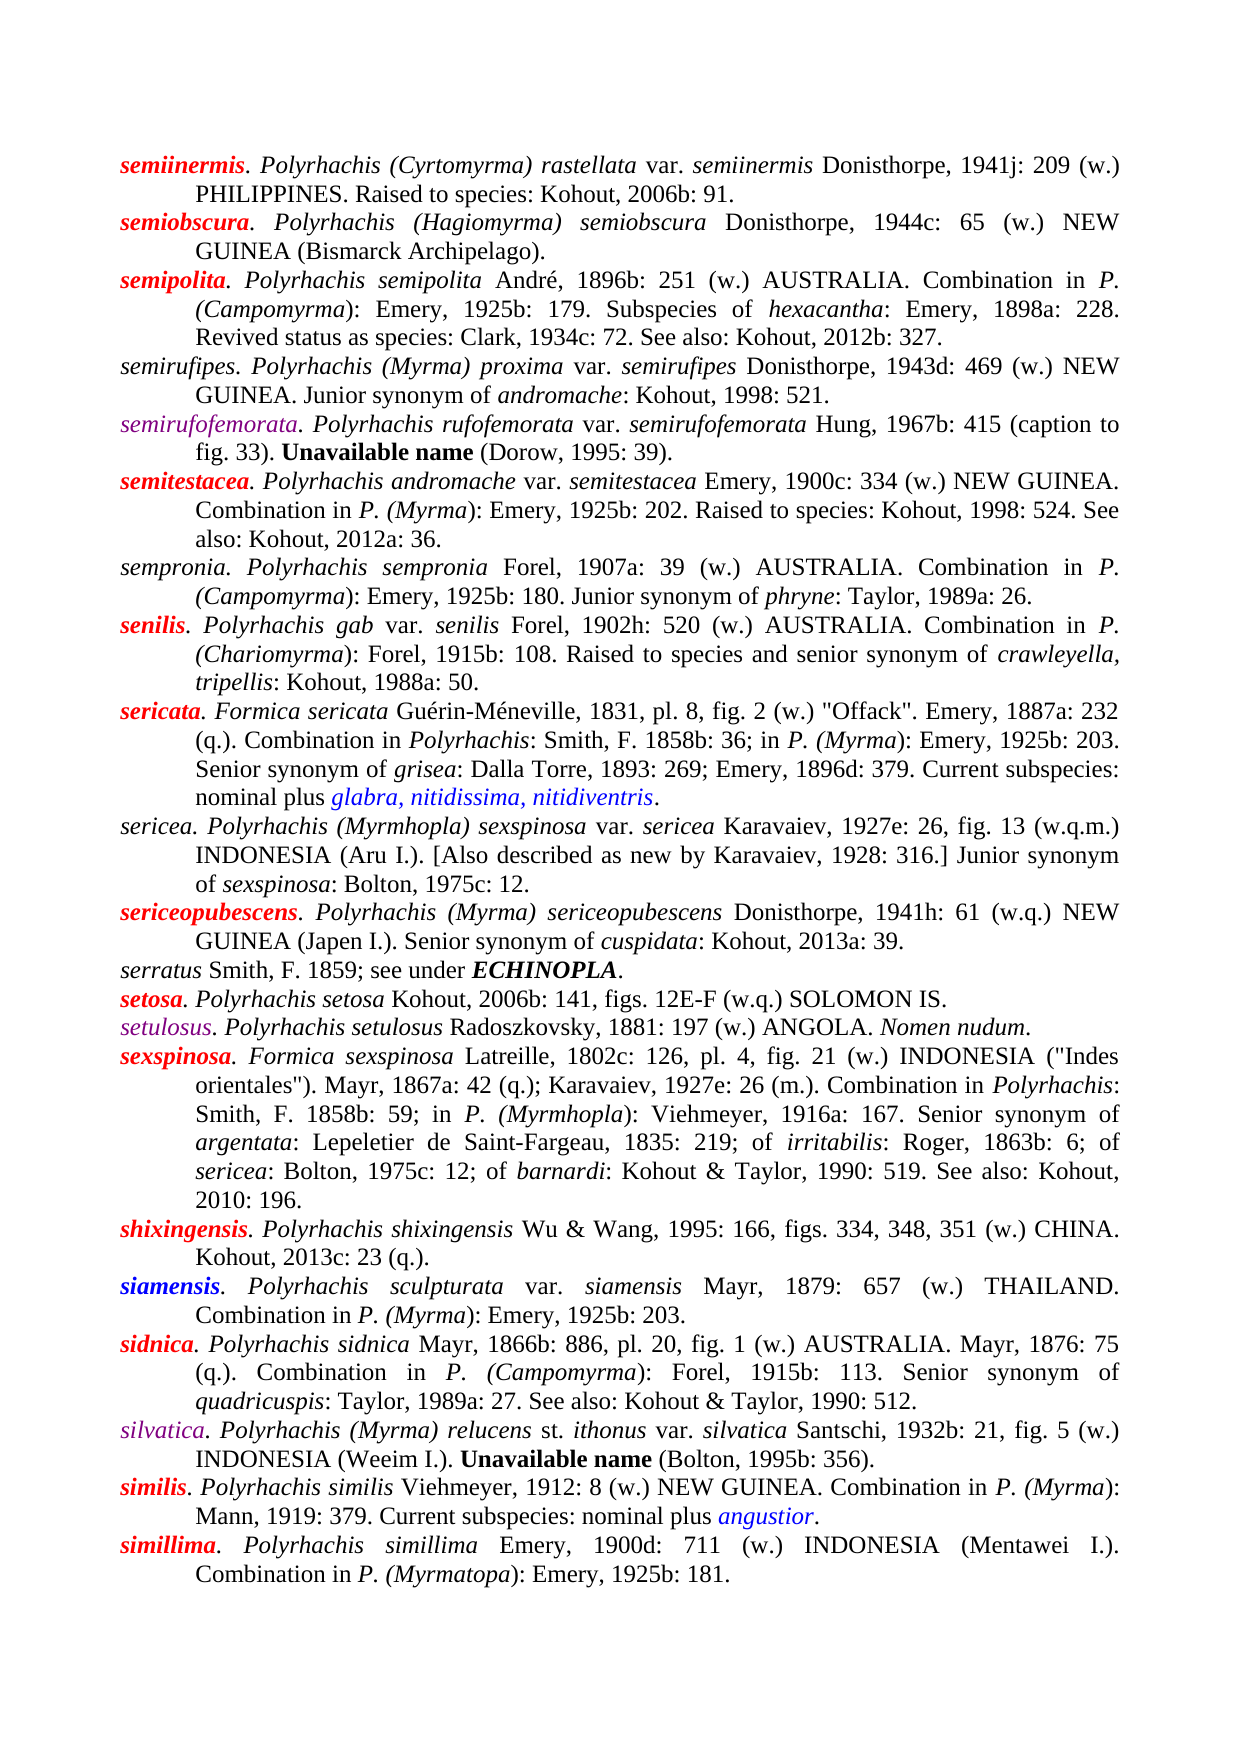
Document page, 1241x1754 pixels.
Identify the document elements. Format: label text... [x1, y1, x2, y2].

text silvatica. Polyrhachis (Myrma) relucens st. ithonus var. silvatica Santschi, 1932b: 21, fig. 5 (w.) INDONESIA (Weeim I.). Unavailable name (Bolton, 1995b: 356). [120, 1415, 1120, 1472]
text sidnica. Polyrhachis sidnica Mayr, 1866b: 886, pl. 20, fig. 1 (w.) AUSTRALIA. Mayr, 1876: 75 (q.). Combination in P. (Campomyrma): Forel, 1915b: 113. Senior synonym of quadricuspis: Taylor, 1989a: 27. See also: Kohout & Taylor, 1990: 512. [120, 1329, 1120, 1415]
text simillima. Polyrhachis simillima Emery, 1900d: 711 (w.) INDONESIA (Mentawei I.). Combination in P. (Myrmatopa): Emery, 1925b: 181. [120, 1530, 1120, 1587]
text sericea. Polyrhachis (Myrmhopla) sexspinosa var. sericea Karavaiev, 1927e: 26, fig. 13 (w.q.m.) INDONESIA (Aru I.). [Also described as new by Karavaiev, 1928: 316.] Junior synonym of sexspinosa: Bolton, 1975c: 12. [120, 811, 1120, 897]
text sericeopubescens. Polyrhachis (Myrma) sericeopubescens Donisthorpe, 1941h: 61 (w.q.) NEW GUINEA (Japen I.). Senior synonym of cuspidata: Kohout, 2013a: 39. [120, 897, 1120, 955]
text sexspinosa. Formica sexspinosa Latreille, 1802c: 126, pl. 4, fig. 21 (w.) INDONESIA ("Indes orientales"). Mayr, 1867a: 42 (q.); Karavaiev, 1927e: 26 (m.). Combination in Polyrhachis: Smith, F. 1858b: 59; in P. (Myrmhopla): Viehmeyer, 1916a: 167. Senior synonym of argentata: Lepeletier de Saint-Fargeau, 1835: 219; of irritabilis: Roger, 1863b: 6; of sericea: Bolton, 1975c: 12; of barnardi: Kohout & Taylor, 1990: 519. See also: Kohout, 2010: 196. [120, 1041, 1120, 1214]
text siamensis. Polyrhachis sculpturata var. siamensis Mayr, 1879: 657 (w.) THAILAND. Combination in P. (Myrma): Emery, 1925b: 203. [120, 1271, 1120, 1329]
text shixingensis. Polyrhachis shixingensis Wu & Wang, 1995: 166, figs. 334, 348, 351 (w.) CHINA. Kohout, 2013c: 23 (q.). [120, 1214, 1120, 1271]
text senilis. Polyrhachis gab var. senilis Forel, 1902h: 520 (w.) AUSTRALIA. Combination in P. (Chariomyrma): Forel, 1915b: 108. Raised to species and senior synonym of crawleyella, tripellis: Kohout, 1988a: 50. [120, 610, 1120, 696]
text semipolita. Polyrhachis semipolita André, 1896b: 251 (w.) AUSTRALIA. Combination in P. (Campomyrma): Emery, 1925b: 179. Subspecies of hexacantha: Emery, 1898a: 228. Revived status as species: Clark, 1934c: 72. See also: Kohout, 2012b: 327. [120, 265, 1120, 351]
text semitestacea. Polyrhachis andromache var. semitestacea Emery, 1900c: 334 (w.) NEW GUINEA. Combination in P. (Myrma): Emery, 1925b: 202. Raised to species: Kohout, 1998: 524. See also: Kohout, 2012a: 36. [120, 466, 1120, 552]
text sempronia. Polyrhachis sempronia Forel, 1907a: 39 (w.) AUSTRALIA. Combination in P. (Campomyrma): Emery, 1925b: 180. Junior synonym of phryne: Taylor, 1989a: 26. [120, 552, 1120, 610]
text semirufofemorata. Polyrhachis rufofemorata var. semirufofemorata Hung, 1967b: 415 (caption to fig. 33). Unavailable name (Dorow, 1995: 39). [120, 409, 1120, 466]
text semirufipes. Polyrhachis (Myrma) proxima var. semirufipes Donisthorpe, 1943d: 469 (w.) NEW GUINEA. Junior synonym of andromache: Kohout, 1998: 521. [120, 351, 1120, 409]
text sericata. Formica sericata Guérin-Méneville, 1831, pl. 8, fig. 2 (w.) "Offack". Emery, 1887a: 232 (q.). Combination in Polyrhachis: Smith, F. 1858b: 36; in P. (Myrma): Emery, 1925b: 203. Senior synonym of grisea: Dalla Torre, 1893: 269; Emery, 1896d: 379. Current subspecies: nominal plus glabra, nitidissima, nitidiventris. [120, 696, 1120, 811]
text semiinermis. Polyrhachis (Cyrtomyrma) rastellata var. semiinermis Donisthorpe, 1941j: 209 (w.) PHILIPPINES. Raised to species: Kohout, 2006b: 91. [120, 150, 1120, 207]
text similis. Polyrhachis similis Viehmeyer, 1912: 8 (w.) NEW GUINEA. Combination in P. (Myrma): Mann, 1919: 379. Current subspecies: nominal plus angustior. [120, 1472, 1120, 1530]
text setosa. Polyrhachis setosa Kohout, 2006b: 141, figs. 12E-F (w.q.) SOLOMON IS. [120, 984, 1120, 1012]
text semiobscura. Polyrhachis (Hagiomyrma) semiobscura Donisthorpe, 1944c: 65 (w.) NEW GUINEA (Bismarck Archipelago). [120, 207, 1120, 265]
text serratus Smith, F. 1859; see under ECHINOPLA. [120, 955, 1120, 984]
text setulosus. Polyrhachis setulosus Radoszkovsky, 1881: 197 (w.) ANGOLA. Nomen nudum. [120, 1012, 1120, 1041]
